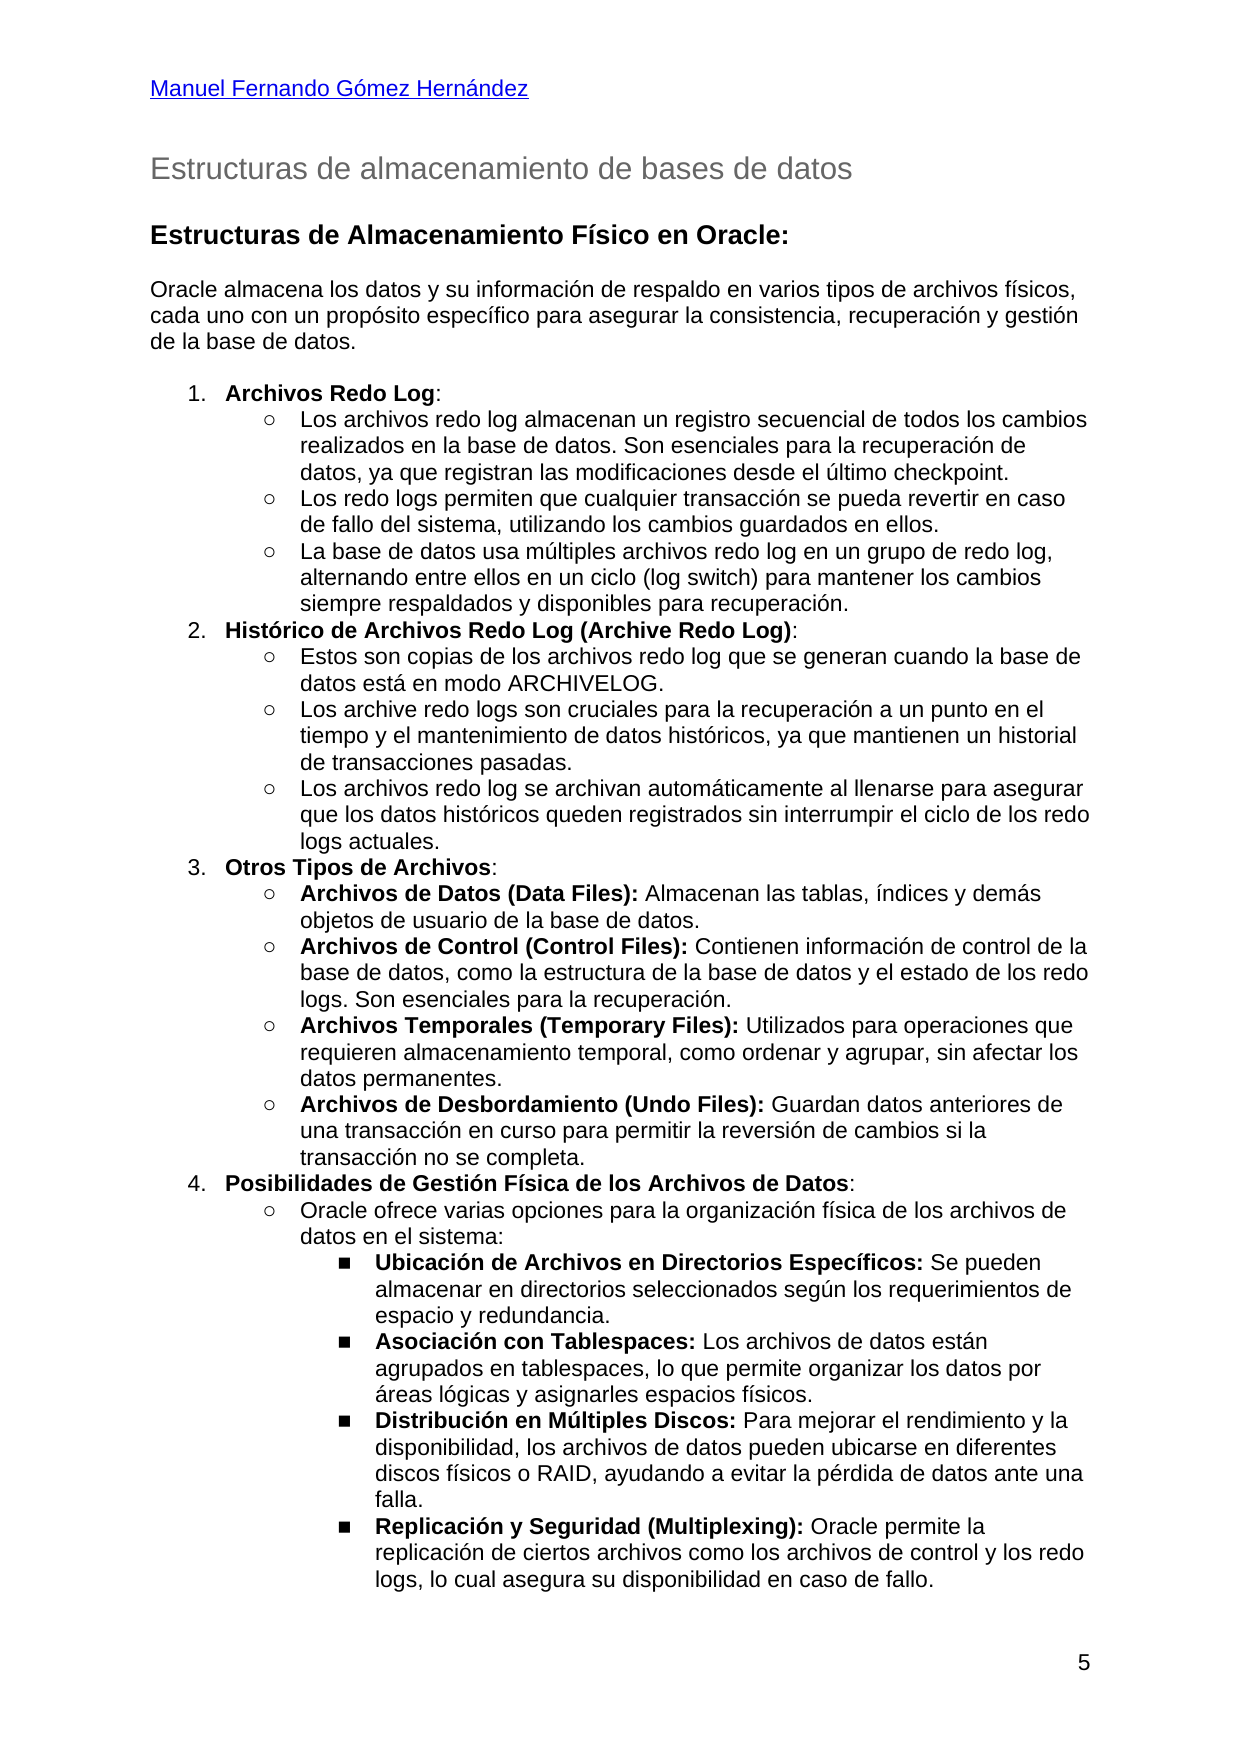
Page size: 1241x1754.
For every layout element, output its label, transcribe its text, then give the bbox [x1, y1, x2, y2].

list Los archivos redo log se archivan automáticamente al llenarse para asegurar que los datos históricos queden registrados sin interrumpir el ciclo de los redo logs actuales. [262, 775, 1090, 854]
list Archivos de Control (Control Files): Contienen información de control de la base de datos, como la estructura de la base de datos y el estado de los redo logs. Son esenciales para la recuperación. [262, 933, 1090, 1012]
list Archivos de Desbordamiento (Undo Files): Guardan datos anteriores de una transacción en curso para permitir la reversión de cambios si la transacción no se completa. [262, 1091, 1090, 1170]
list Asociación con Tablespaces: Los archivos de datos están agrupados en tablespaces, lo que permite organizar los datos por áreas lógicas y asignarles espacios físicos. [337, 1328, 1090, 1407]
list Replicación y Seguridad (Multiplexing): Oracle permite la replicación de ciertos archivos como los archivos de control y los redo logs, lo cual asegura su disponibilidad en caso de fallo. [337, 1513, 1090, 1592]
list Otros Tipos de Archivos: [187, 854, 1090, 880]
list Distribución en Múltiples Discos: Para mejorar el rendimiento y la disponibilidad, los archivos de datos pueden ubicarse en diferentes discos físicos o RAID, ayudando a evitar la pérdida de datos ante una falla. [337, 1407, 1090, 1513]
list Ubicación de Archivos en Directorios Específicos: Se pueden almacenar en directorios seleccionados según los requerimientos de espacio y redundancia. [337, 1249, 1090, 1328]
list La base de datos usa múltiples archivos redo log en un grupo de redo log, alternando entre ellos en un ciclo (log switch) para mantener los cambios siempre respaldados y disponibles para recuperación. [262, 538, 1090, 617]
list Estos son copias de los archivos redo log que se generan cuando la base de datos está en modo ARCHIVELOG. [262, 643, 1090, 696]
subtitle Estructuras de almacenamiento de bases de datos [150, 150, 1090, 186]
list Histórico de Archivos Redo Log (Archive Redo Log): [187, 617, 1090, 643]
list Archivos Redo Log: [187, 379, 1090, 406]
list Archivos de Datos (Data Files): Almacenan las tablas, índices y demás objetos de usuario de la base de datos. [262, 880, 1090, 933]
text Oracle almacena los datos y su información de respaldo en varios tipos de archivos físicos, cada uno con un propósito específico para asegurar la consistencia, recuperación y gestión de la base de datos. [150, 276, 1090, 354]
list Los archivos redo log almacenan un registro secuencial de todos los cambios realizados en la base de datos. Son esenciales para la recuperación de datos, ya que registran las modificaciones desde el último checkpoint. [262, 406, 1090, 485]
list Oracle ofrece varias opciones para la organización física de los archivos de datos en el sistema: [262, 1197, 1090, 1249]
list Los archive redo logs son cruciales para la recuperación a un punto en el tiempo y el mantenimiento de datos históricos, ya que mantienen un historial de transacciones pasadas. [262, 696, 1090, 775]
subtitle Estructuras de Almacenamiento Físico en Oracle: [150, 219, 1090, 251]
list Los redo logs permiten que cualquier transacción se pueda revertir en caso de fallo del sistema, utilizando los cambios guardados en ellos. [262, 485, 1090, 538]
list Archivos Temporales (Temporary Files): Utilizados para operaciones que requieren almacenamiento temporal, como ordenar y agrupar, sin afectar los datos permanentes. [262, 1012, 1090, 1091]
list Posibilidades de Gestión Física de los Archivos de Datos: [187, 1170, 1090, 1197]
